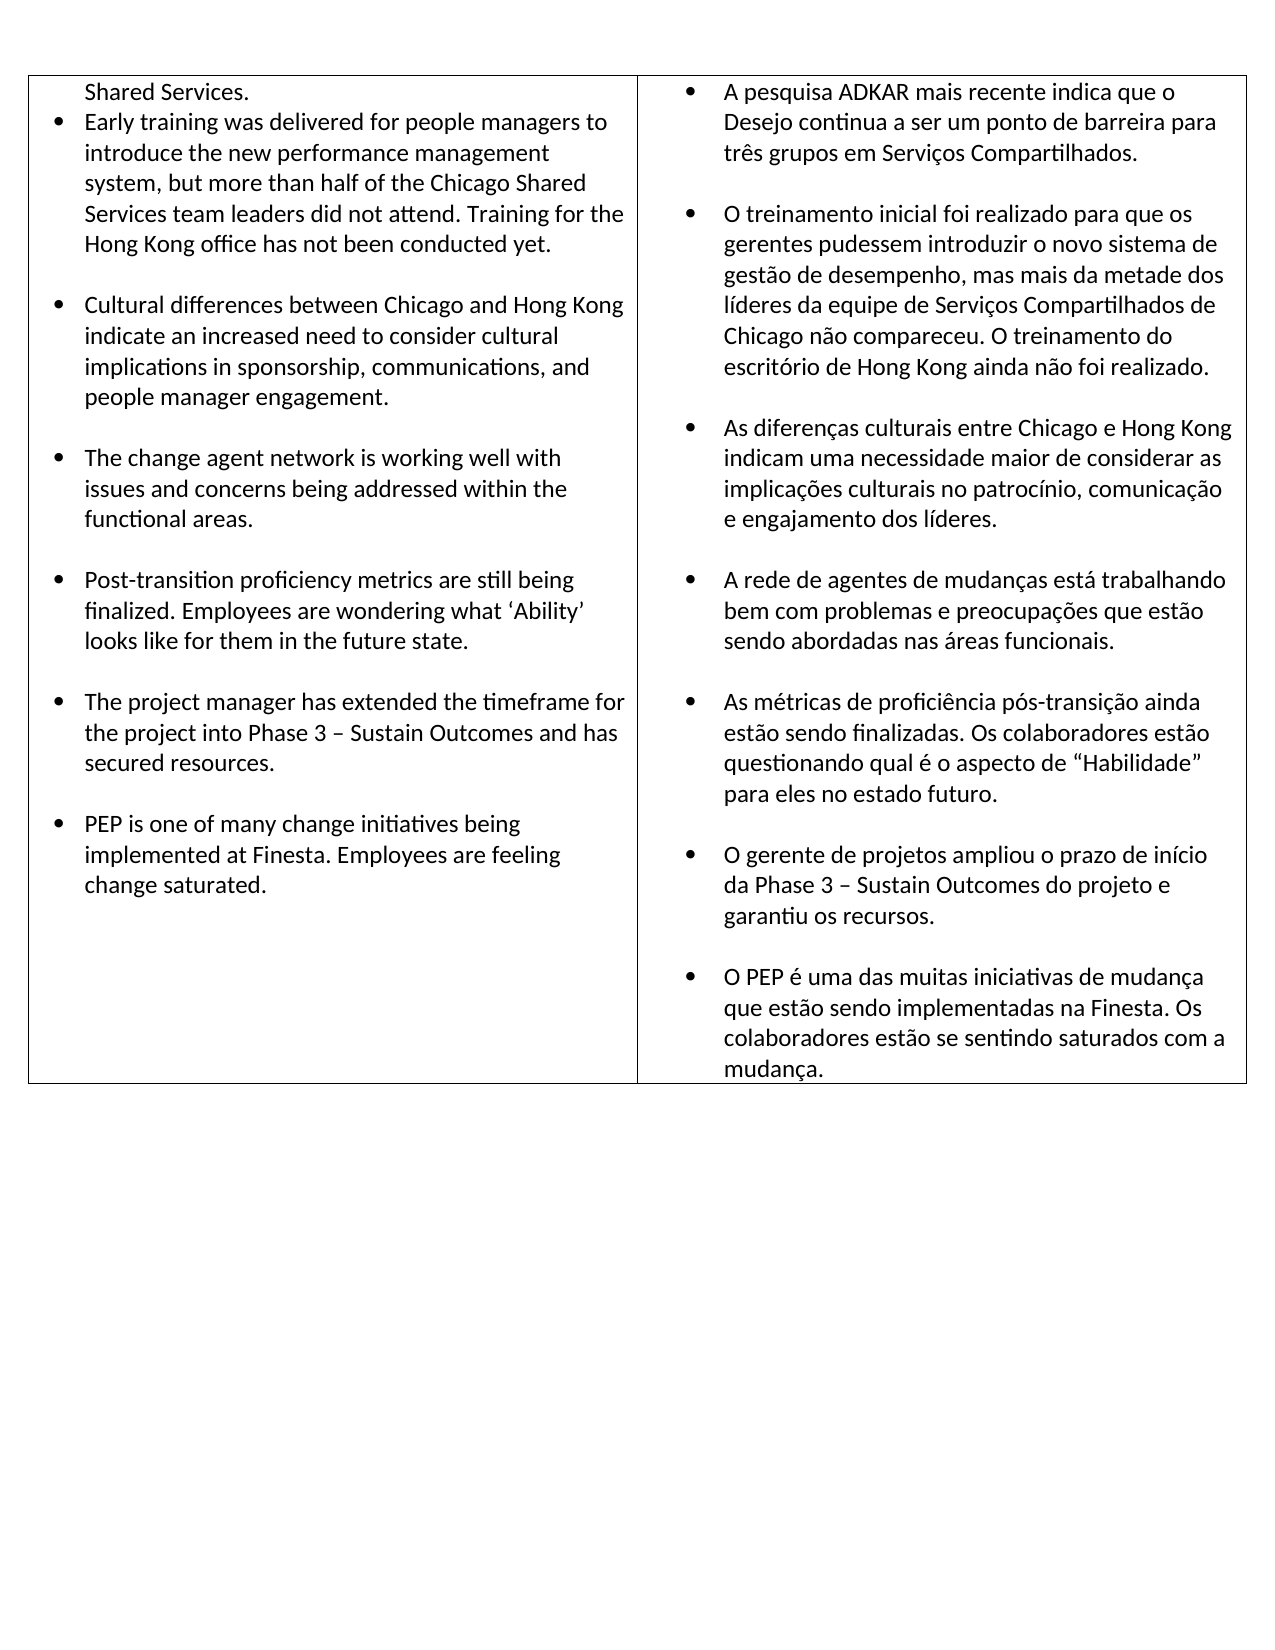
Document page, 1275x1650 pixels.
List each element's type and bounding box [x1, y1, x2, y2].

table_cell [638, 76, 1246, 1083]
table_cell [29, 76, 637, 1083]
